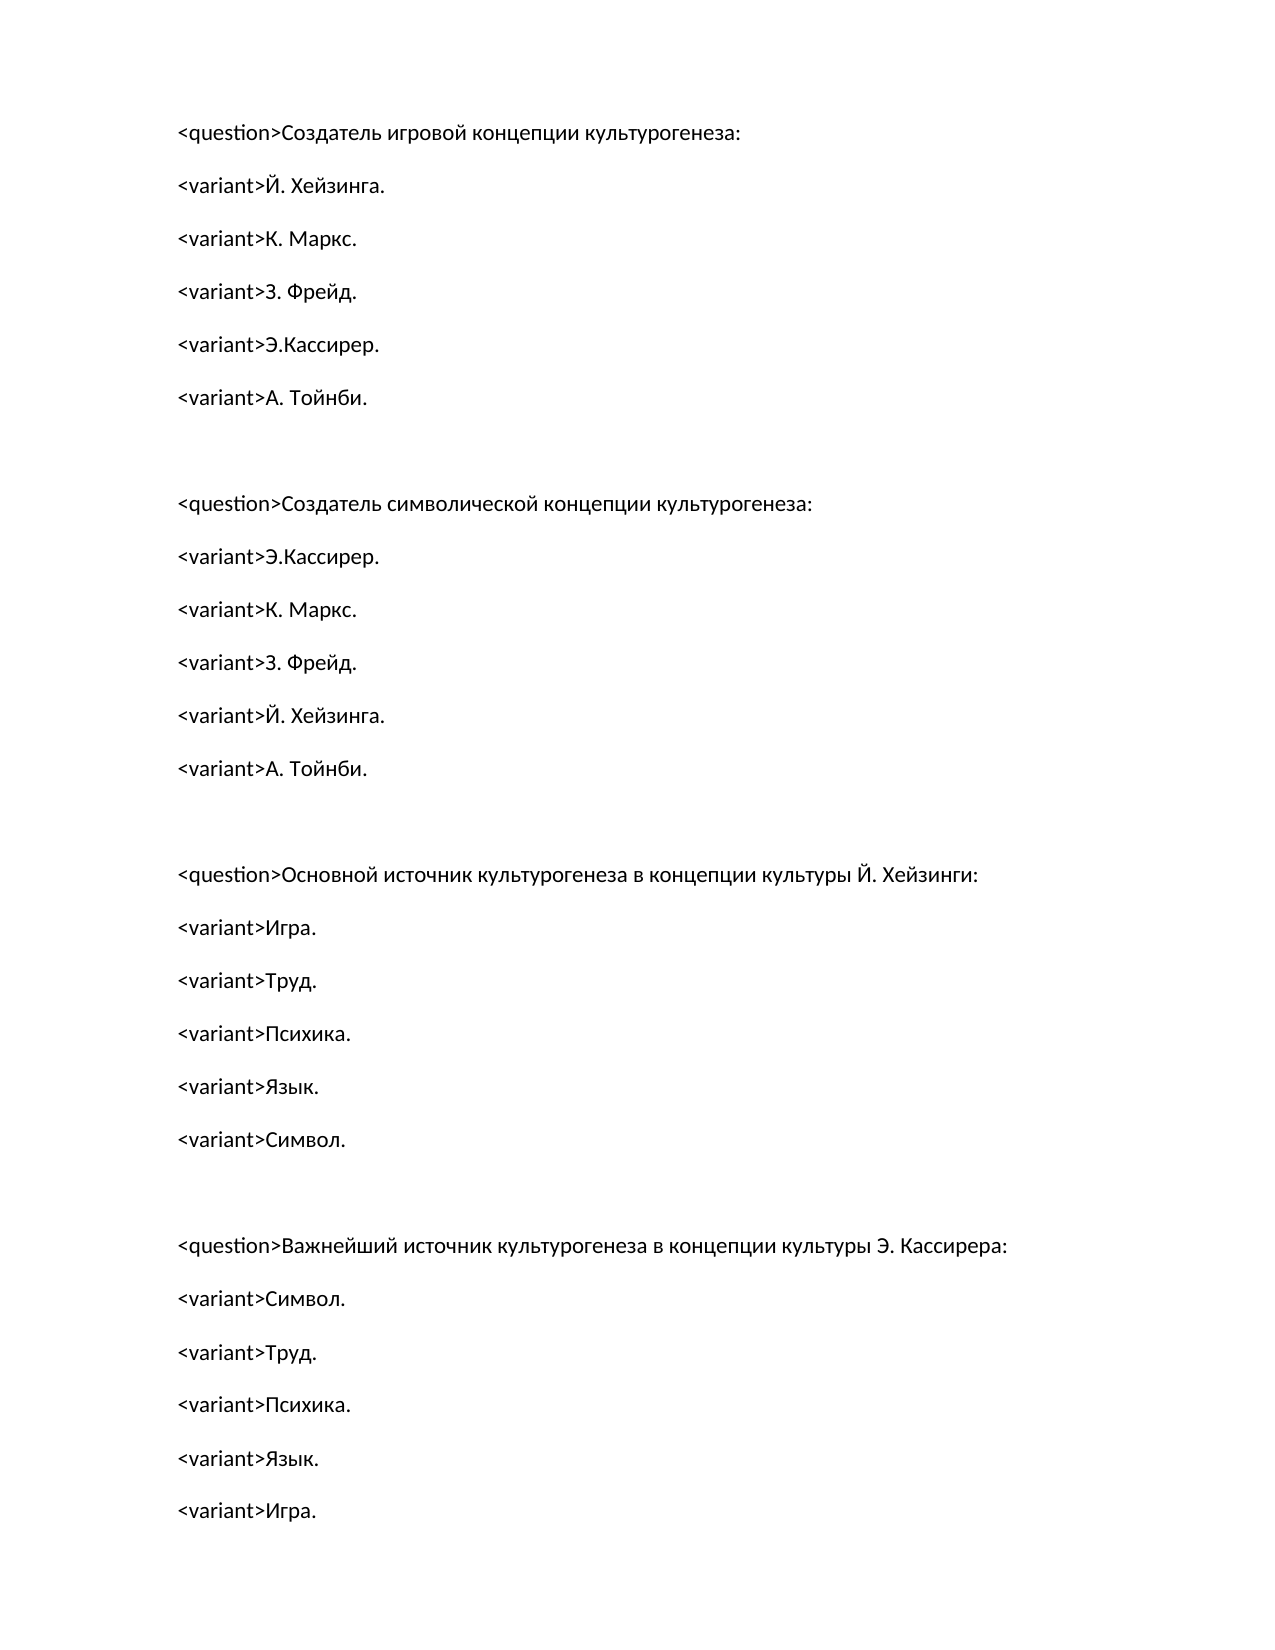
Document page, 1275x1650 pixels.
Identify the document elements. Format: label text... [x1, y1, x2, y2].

text <variant>Психика. [177, 1391, 1186, 1419]
text <variant>Игра. [177, 913, 1186, 941]
text <variant>Труд. [177, 1338, 1186, 1366]
text <variant>Й. Хейзинга. [177, 701, 1186, 729]
text <variant>К. Маркс. [177, 224, 1186, 252]
text <variant>Э.Кассирер. [177, 542, 1186, 570]
text <variant>Труд. [177, 966, 1186, 994]
text <question>Создатель игровой концепции культурогенеза: [177, 118, 1186, 146]
text <question>Важнейший источник культурогенеза в концепции культуры Э. Кассирера: [177, 1232, 1186, 1259]
text <variant>Психика. [177, 1019, 1186, 1047]
text <variant>З. Фрейд. [177, 648, 1186, 676]
text <variant>Э.Кассирер. [177, 330, 1186, 358]
text <variant>Й. Хейзинга. [177, 171, 1186, 199]
text <question>Создатель символической концепции культурогенеза: [177, 489, 1186, 517]
text <variant>Символ. [177, 1284, 1186, 1313]
text <variant>Символ. [177, 1126, 1186, 1153]
text <variant>А. Тойнби. [177, 754, 1186, 782]
text <question>Основной источник культурогенеза в концепции культуры Й. Хейзинги: [177, 860, 1186, 888]
text <variant>Язык. [177, 1444, 1186, 1472]
text <variant>К. Маркс. [177, 595, 1186, 623]
text <variant>З. Фрейд. [177, 277, 1186, 305]
text <variant>Игра. [177, 1497, 1186, 1525]
text <variant>Язык. [177, 1072, 1186, 1101]
text <variant>А. Тойнби. [177, 383, 1186, 411]
